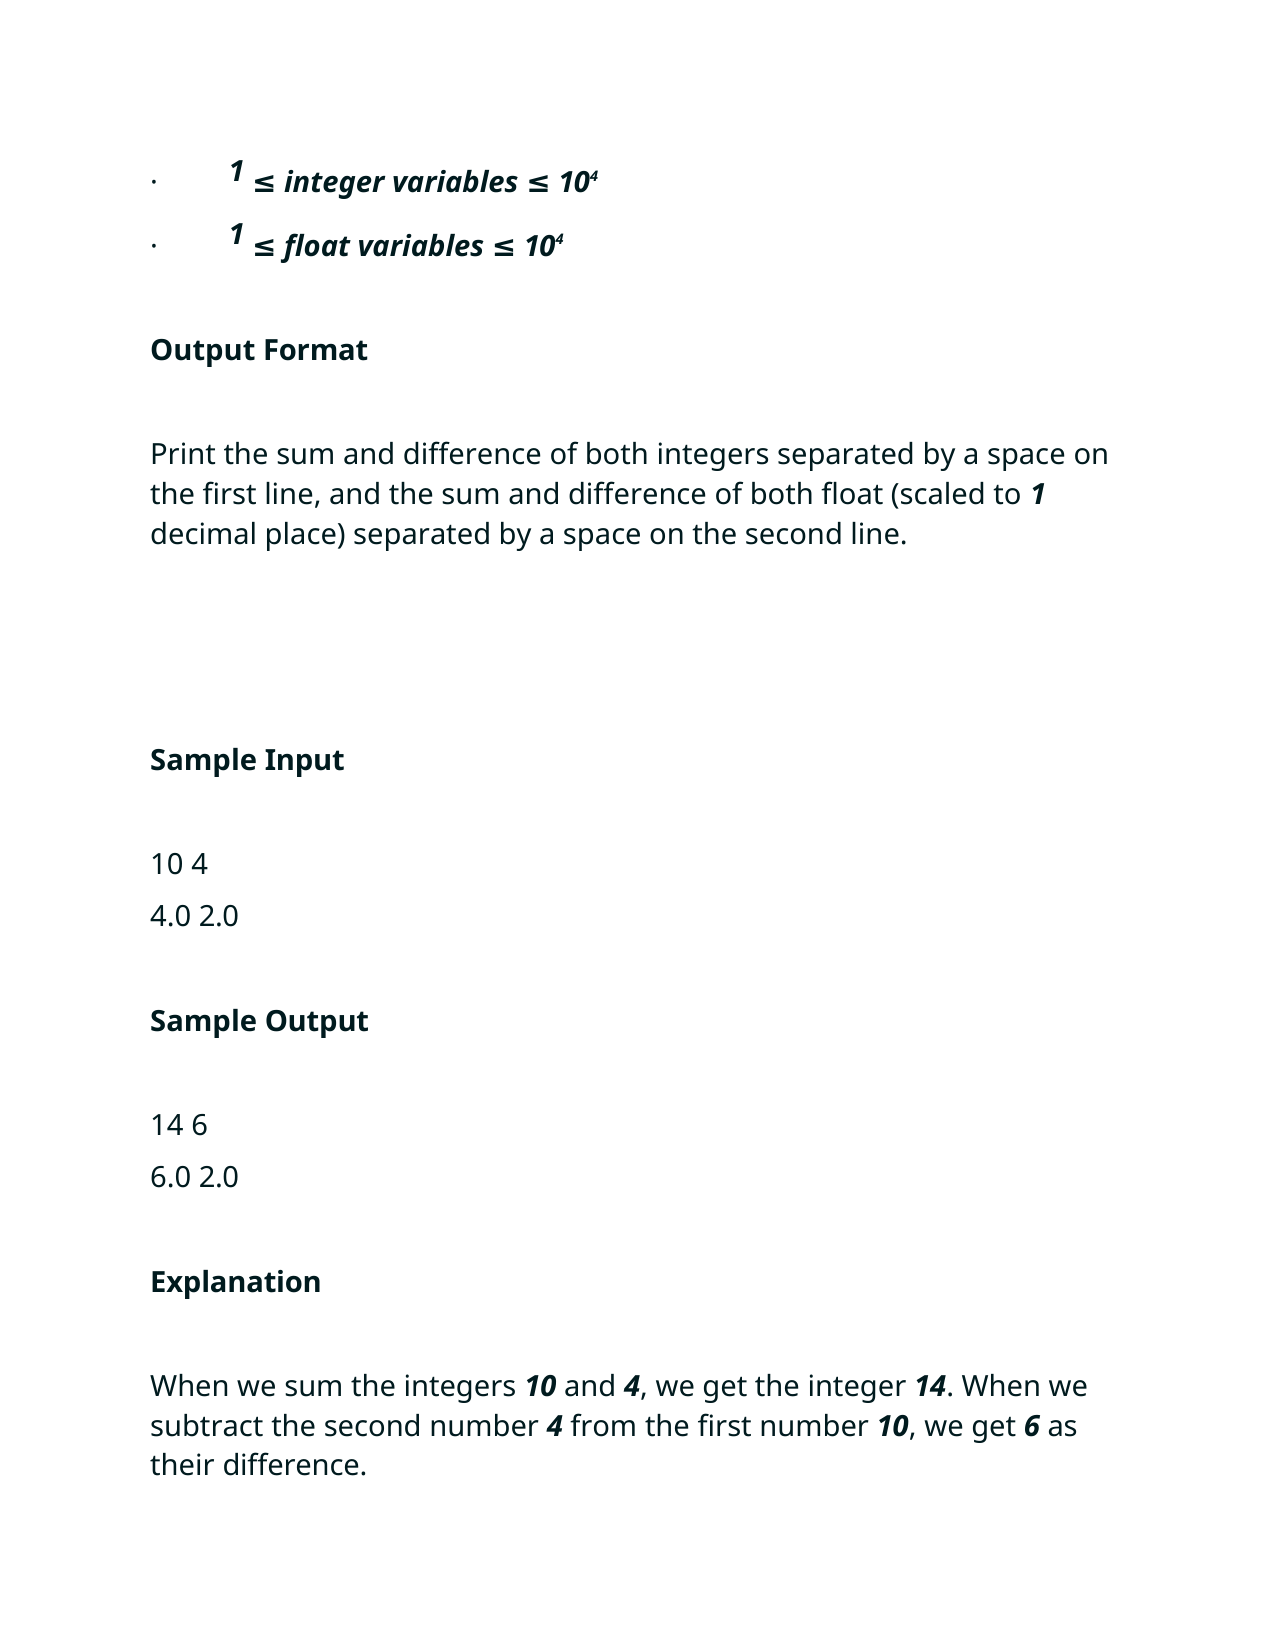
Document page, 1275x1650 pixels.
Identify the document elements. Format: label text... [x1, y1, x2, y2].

subtitle Explanation [150, 1261, 1125, 1301]
text 4.0 2.0 [150, 895, 1125, 935]
subtitle Sample Output [150, 1000, 1125, 1040]
text When we sum the integers 10 and 4, we get the integer 14. When we subtract the second number 4 from the first number 10, we get 6 as their difference. [150, 1365, 1125, 1484]
list 1 ≤ float variables ≤ 104 [150, 213, 1125, 264]
text 6.0 2.0 [150, 1156, 1125, 1196]
text 14 6 [150, 1104, 1125, 1144]
subtitle Output Format [150, 329, 1125, 369]
list 1 ≤ integer variables ≤ 104 [150, 150, 1125, 201]
text Print the sum and difference of both integers separated by a space on the first line, and the sum and difference of both float (scaled to 1 decimal place) separated by a space on the second line. [150, 434, 1125, 553]
text 10 4 [150, 843, 1125, 883]
subtitle Sample Input [150, 739, 1125, 779]
